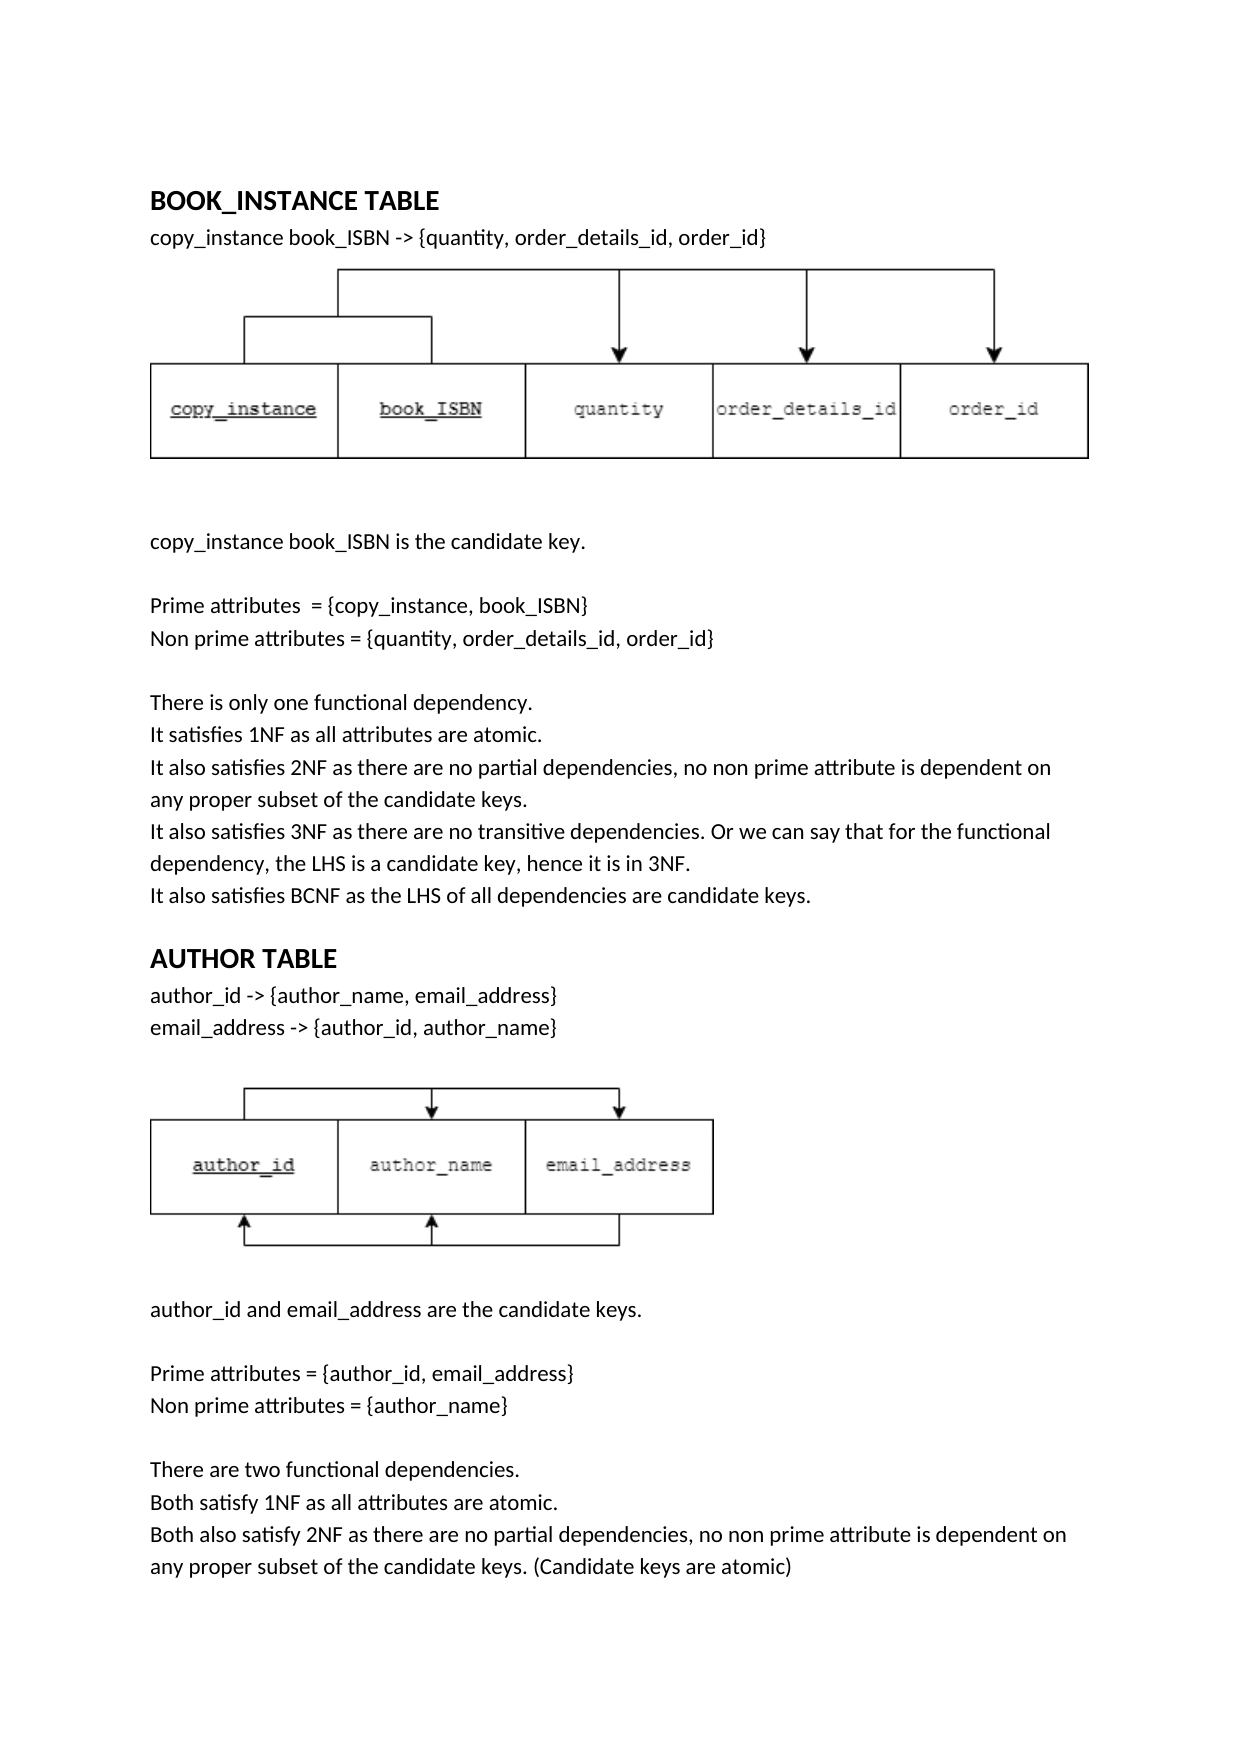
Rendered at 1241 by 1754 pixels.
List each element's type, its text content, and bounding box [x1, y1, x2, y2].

text AUTHOR TABLE [150, 940, 1090, 976]
text It satisfies 1NF as all attributes are atomic. [150, 720, 1090, 748]
text author_id -> {author_name, email_address} [150, 981, 1090, 1009]
text Non prime attributes = {author_name} [150, 1391, 1090, 1419]
text author_id and email_address are the candidate keys. [150, 1295, 1090, 1323]
text It also satisfies 2NF as there are no partial dependencies, no non prime attribute is dependent on any proper subset of the candidate keys. [150, 753, 1090, 813]
text Prime attributes = {author_id, email_address} [150, 1359, 1090, 1387]
picture [150, 255, 1089, 459]
text copy_instance book_ISBN is the candidate key. [150, 527, 1090, 555]
text copy_instance book_ISBN -> {quantity, order_details_id, order_id} [150, 223, 1090, 251]
text BOOK_INSTANCE TABLE [150, 182, 1090, 218]
picture [150, 1077, 714, 1259]
text email_address -> {author_id, author_name} [150, 1013, 1090, 1041]
text It also satisfies 3NF as there are no transitive dependencies. Or we can say that for the functional dependency, the LHS is a candidate key, hence it is in 3NF. [150, 817, 1090, 877]
text Both satisfy 1NF as all attributes are atomic. [150, 1488, 1090, 1516]
text Both also satisfy 2NF as there are no partial dependencies, no non prime attribute is dependent on any proper subset of the candidate keys. (Candidate keys are atomic) [150, 1520, 1090, 1580]
text There are two functional dependencies. [150, 1456, 1090, 1484]
text Prime attributes = {copy_instance, book_ISBN} [150, 592, 1090, 620]
text There is only one functional dependency. [150, 688, 1090, 716]
text It also satisfies BCNF as the LHS of all dependencies are candidate keys. [150, 881, 1090, 909]
text Non prime attributes = {quantity, order_details_id, order_id} [150, 624, 1090, 652]
